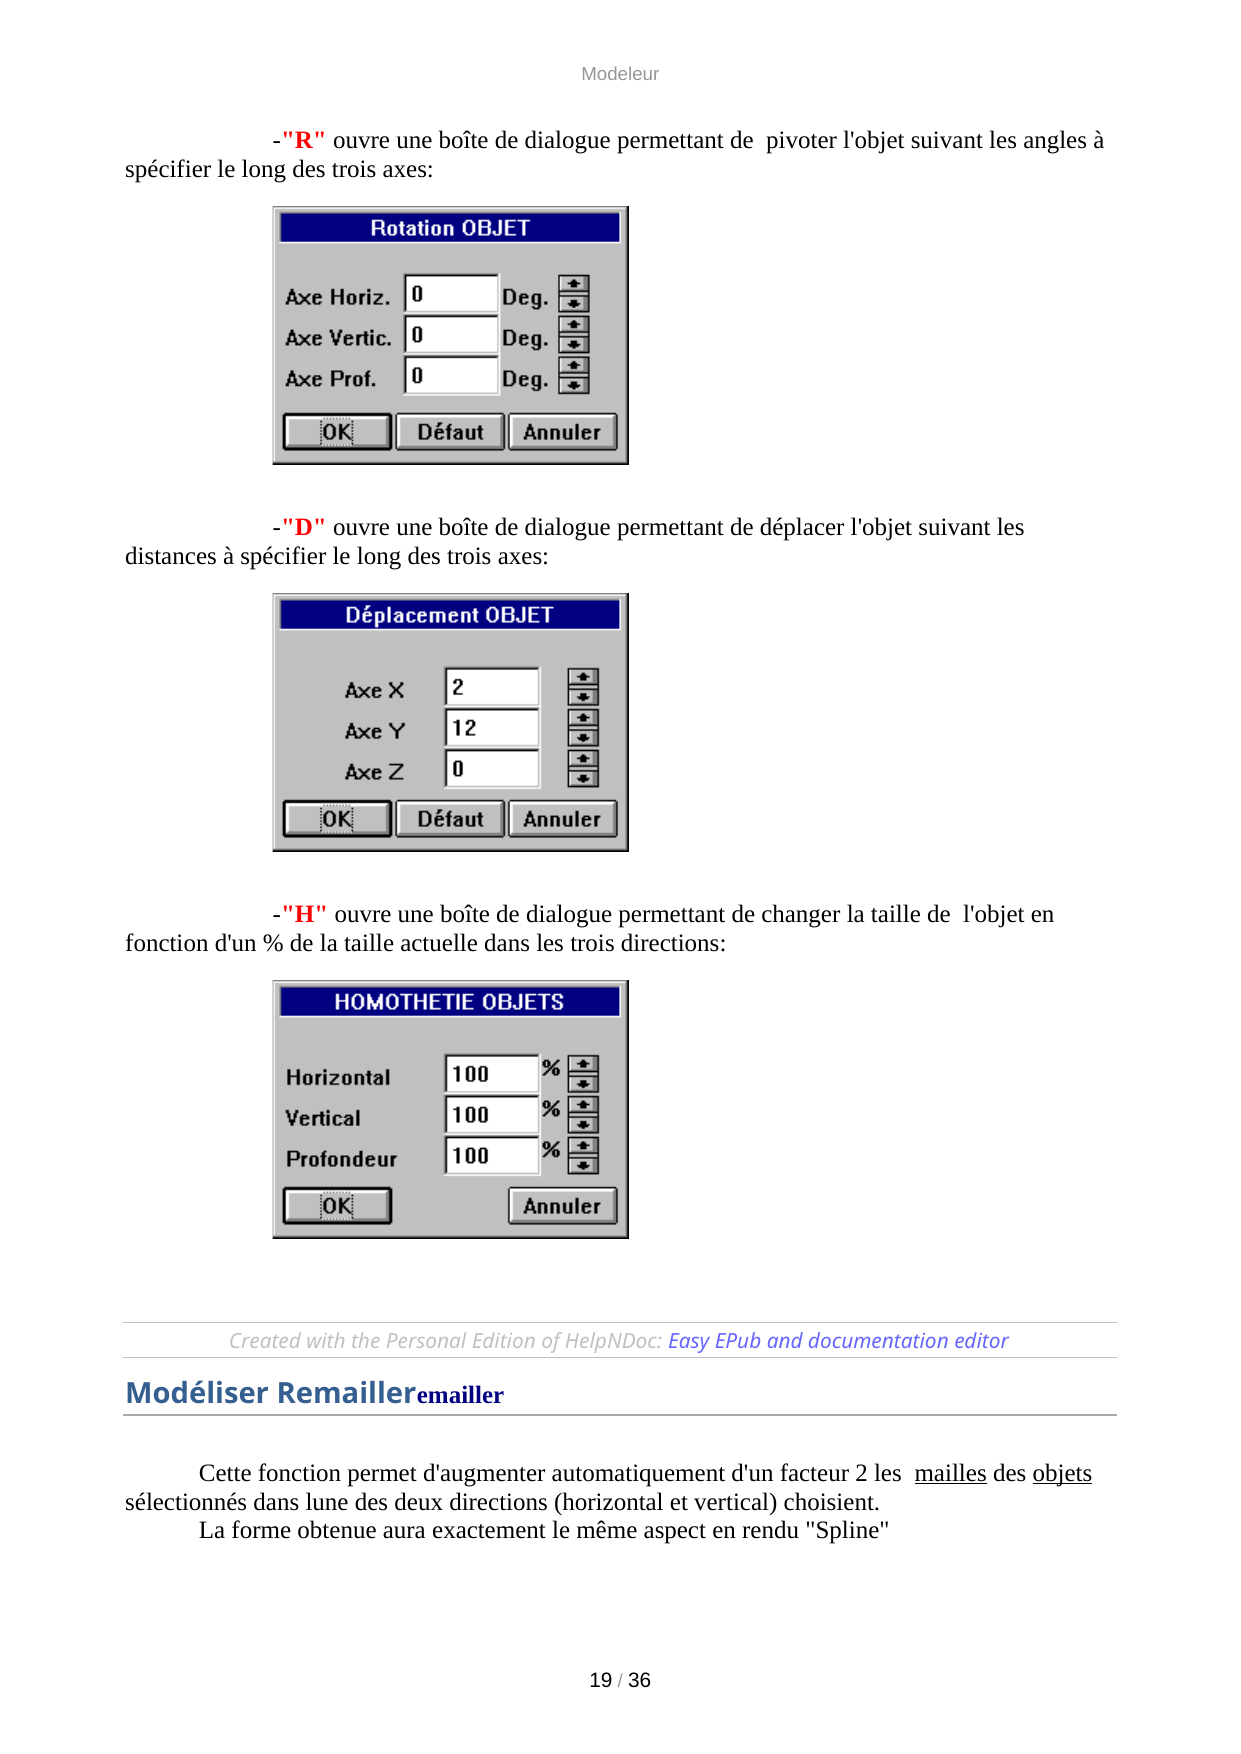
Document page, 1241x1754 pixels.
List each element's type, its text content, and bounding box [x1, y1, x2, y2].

text Modéliser Remailleremailler [123, 1369, 1117, 1414]
text -"H" ouvre une boîte de dialogue permettant de changer la taille de l'objet en fonction d'un % de la taille actuelle dans les trois directions: [125, 899, 1115, 957]
picture [272, 593, 629, 852]
text Cette fonction permet d'augmenter automatiquement d'un facteur 2 les maillesMESH des objets117FS41 sélectionnés dans lune des deux directions (horizontal et vertical) choisient. [125, 1458, 1115, 1516]
text -"D" ouvre une boîte de dialogue permettant de déplacer l'objet suivant les distances à spécifier le long des trois axes: [125, 512, 1115, 570]
text Created with the Personal Edition of HelpNDoc: Easy EPub and documentation editor [123, 1323, 1117, 1357]
text La forme obtenue aura exactement le même aspect en rendu "Spline" [125, 1516, 1115, 1544]
text -"R" ouvre une boîte de dialogue permettant de pivoter l'objet suivant les angles à spécifier le long des trois axes: [125, 125, 1115, 182]
picture [272, 206, 629, 465]
picture [272, 980, 629, 1239]
